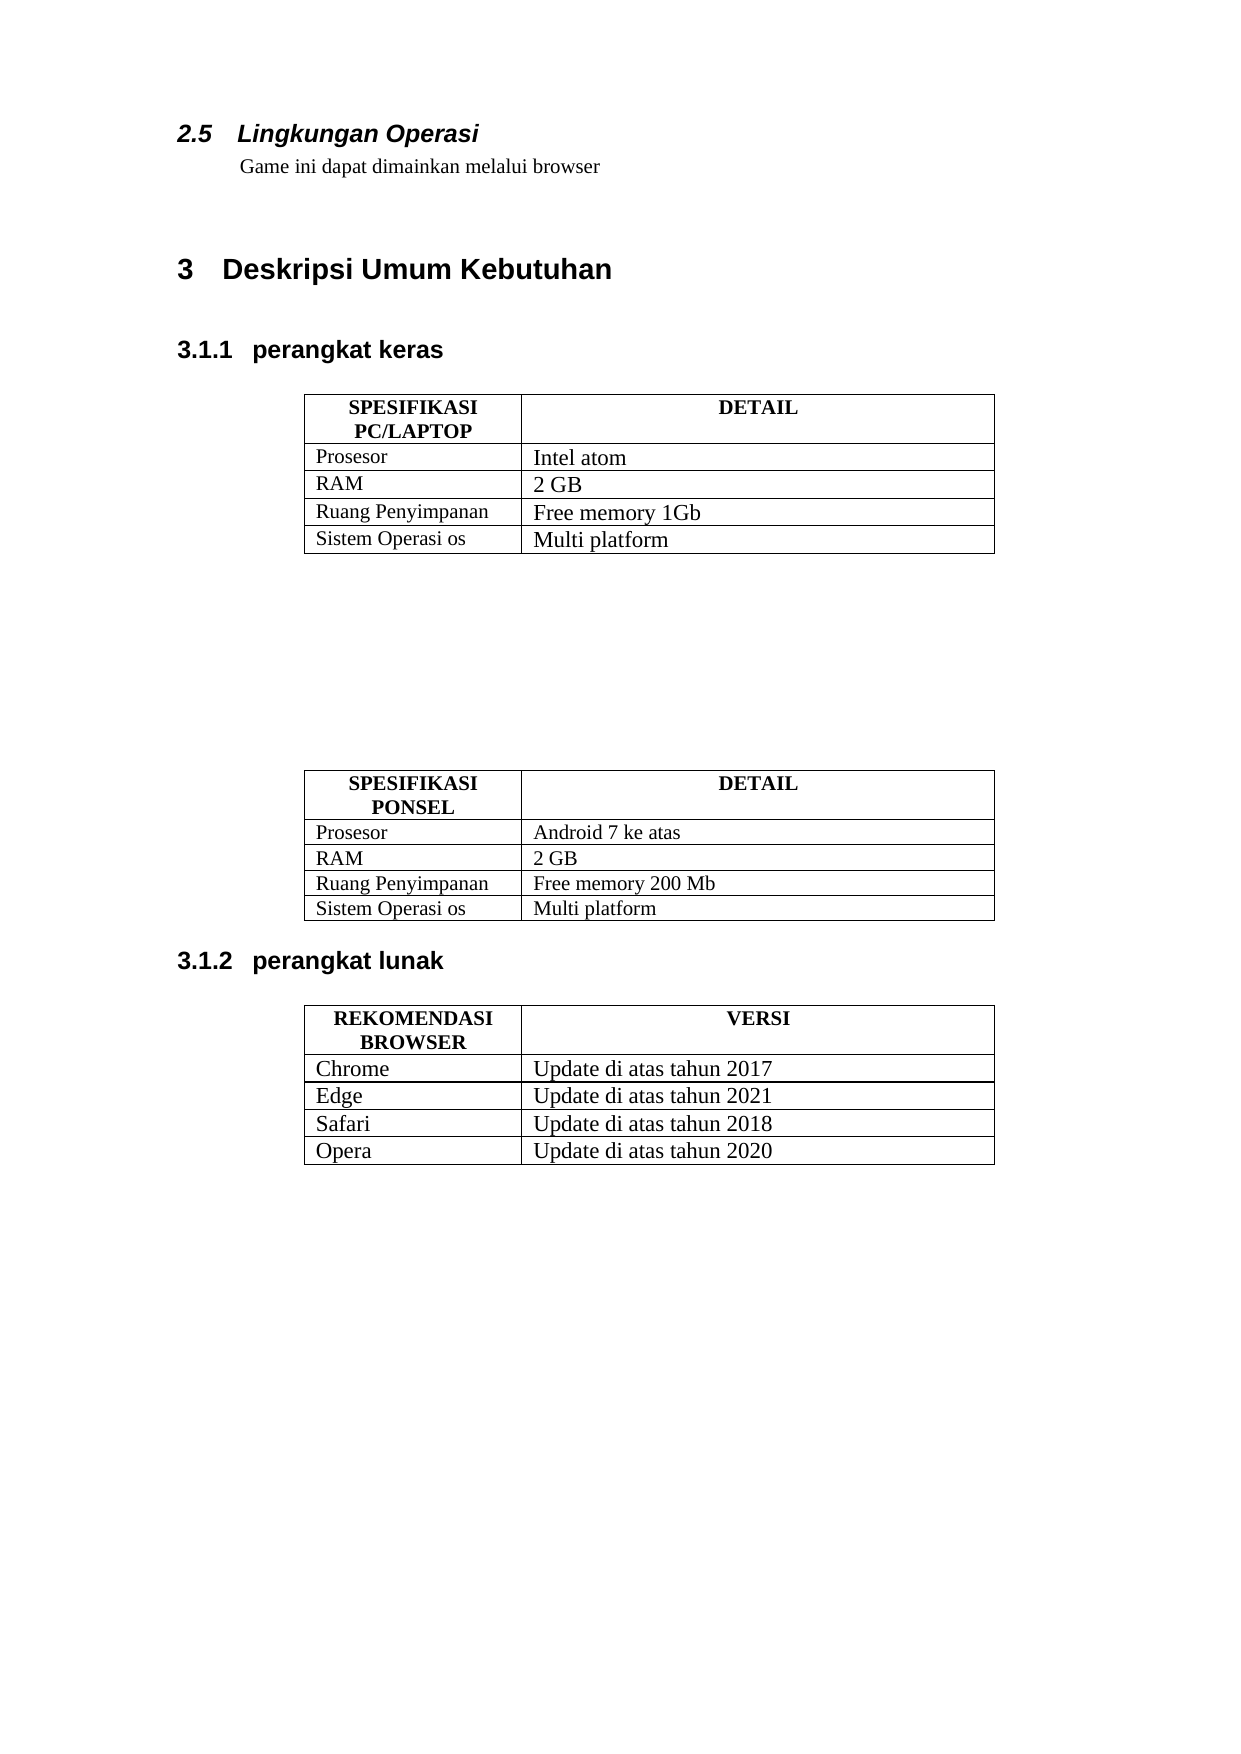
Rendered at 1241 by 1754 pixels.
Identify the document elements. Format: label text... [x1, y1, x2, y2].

table_cell 2 GB [522, 845, 994, 869]
subtitle perangkat keras [177, 335, 1122, 363]
table_cell Safari [305, 1110, 521, 1136]
table_cell Update di atas tahun 2018 [522, 1110, 994, 1136]
text Game ini dapat dimainkan melalui browser [239, 153, 1122, 178]
table_cell Opera [305, 1137, 521, 1163]
table_cell Prosesor [305, 820, 521, 844]
table_cell Chrome [305, 1055, 521, 1081]
table_cell Ruang Penyimpanan [305, 499, 521, 525]
table_header VERSI [522, 1006, 994, 1054]
table_header SPESIFIKASI PC/LAPTOP [305, 395, 521, 443]
table_cell Update di atas tahun 2017 [522, 1055, 994, 1081]
table_header DETAIL [522, 771, 994, 819]
table_header REKOMENDASI BROWSER [305, 1006, 521, 1054]
subtitle Deskripsi Umum Kebutuhan [177, 252, 1122, 286]
table_cell Sistem Operasi os [305, 526, 521, 552]
table_cell Sistem Operasi os [305, 896, 521, 920]
table_cell 2 GB [522, 471, 994, 498]
table_cell Update di atas tahun 2021 [522, 1083, 994, 1109]
table_cell Edge [305, 1083, 521, 1109]
table_cell Multi platform [522, 526, 994, 552]
table_cell Android 7 ke atas [522, 820, 994, 844]
table_cell Multi platform [522, 896, 994, 920]
table_cell RAM [305, 845, 521, 869]
table_cell Update di atas tahun 2020 [522, 1137, 994, 1163]
table_cell Free memory 1Gb [522, 499, 994, 525]
subtitle perangkat lunak [177, 946, 1122, 974]
table_header SPESIFIKASI PONSEL [305, 771, 521, 819]
table_cell Intel atom [522, 444, 994, 470]
table_cell RAM [305, 471, 521, 498]
table_cell Free memory 200 Mb [522, 871, 994, 894]
subtitle Lingkungan Operasi [177, 118, 1122, 147]
table_cell Prosesor [305, 444, 521, 470]
table_header DETAIL [522, 395, 994, 443]
table_cell Ruang Penyimpanan [305, 871, 521, 894]
